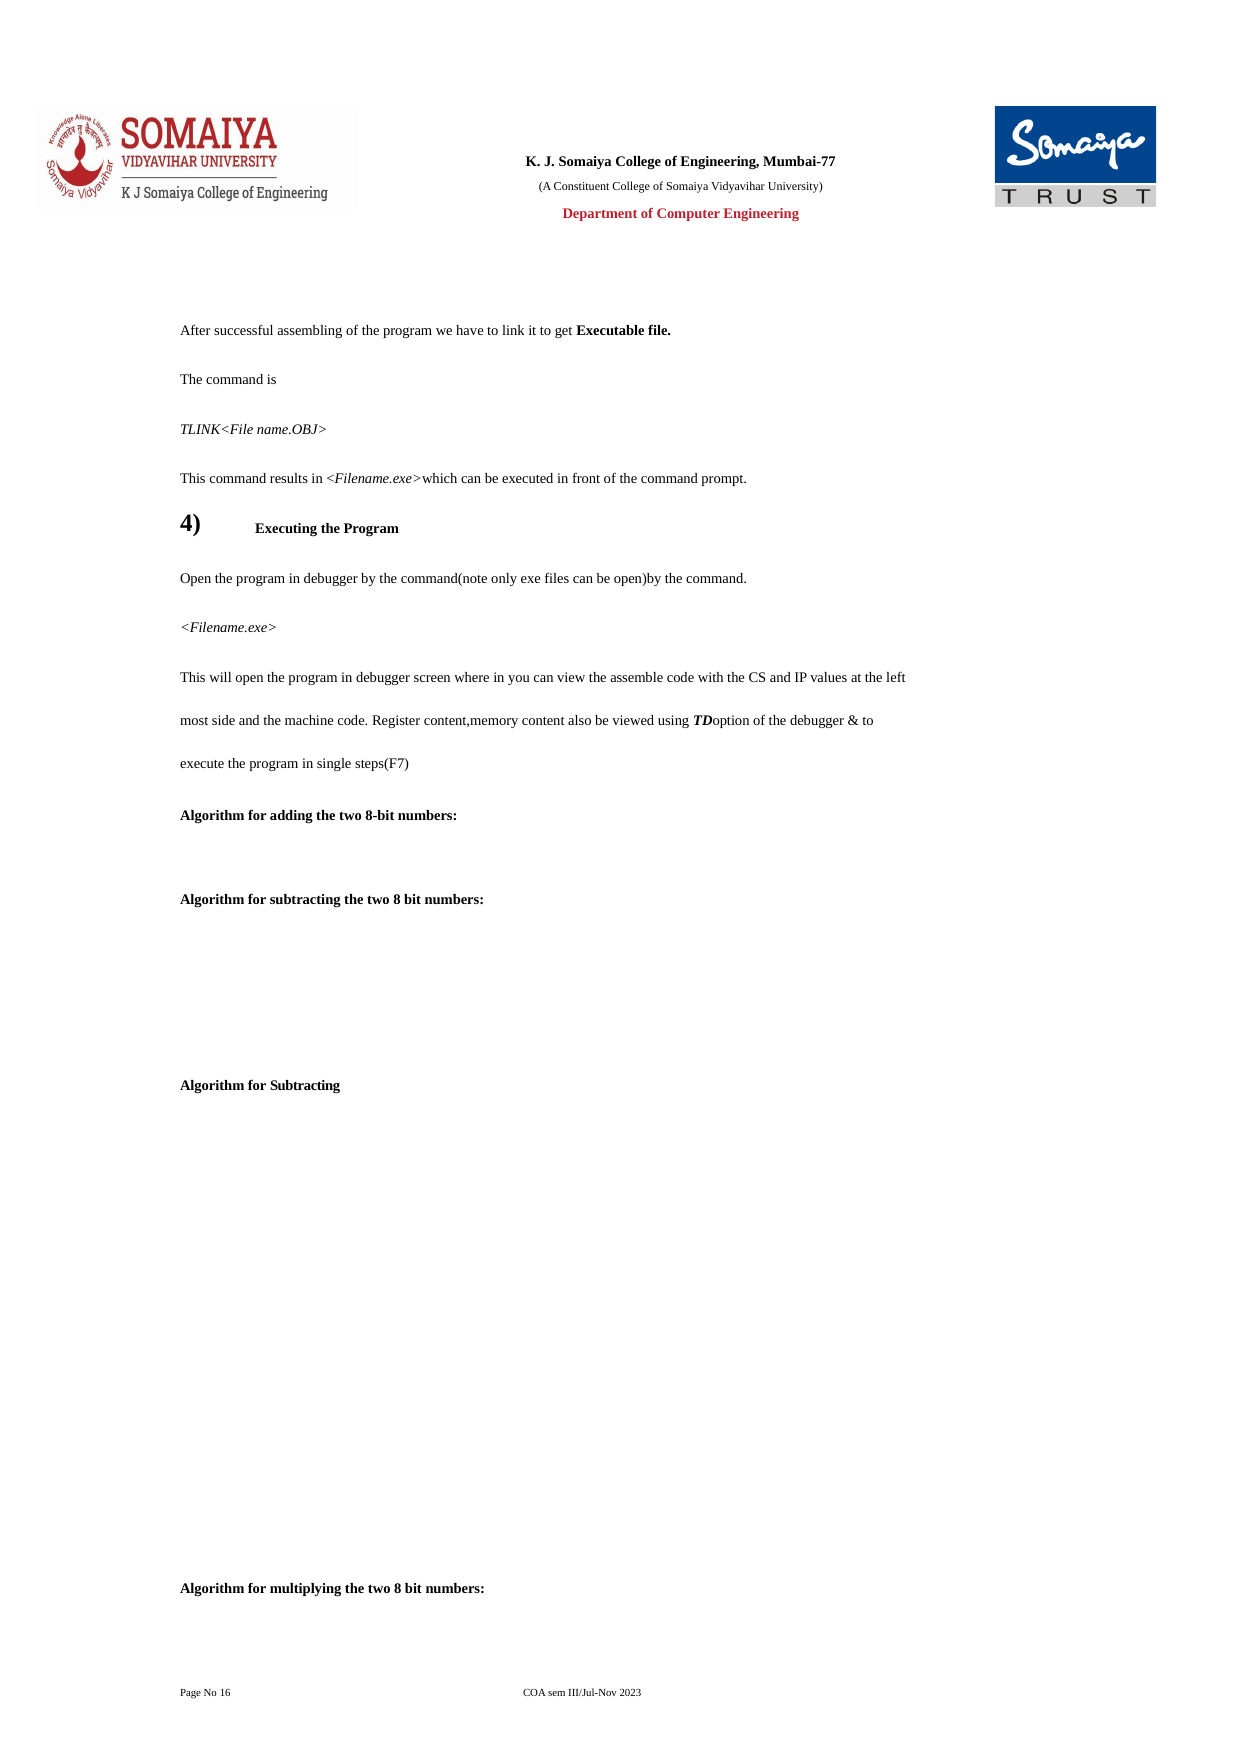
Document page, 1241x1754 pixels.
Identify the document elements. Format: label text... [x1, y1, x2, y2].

list Executing the Program [180, 508, 910, 537]
text This will open the program in debugger screen where in you can view the assemble code with the CS and IP values at the left most side and the machine code. Register content,memory content also be viewed using TDoption of the debugger & to execute the program in single steps(F7) [180, 657, 910, 772]
text After successful assembling of the program we have to link it to get Executable file. [180, 309, 910, 338]
text The command is [180, 359, 910, 388]
text Algorithm for adding the two 8-bit numbers: [180, 794, 1060, 823]
text TLINK<File name.OBJ> [180, 409, 910, 437]
text Open the program in debugger by the command(note only exe files can be open)by the command. [180, 557, 910, 586]
text Algorithm for Subtracting [180, 1065, 1060, 1094]
text Algorithm for multiplying the two 8 bit numbers: [180, 1568, 1060, 1597]
text <Filename.exe> [180, 607, 910, 636]
text This command results in <Filename.exe>which can be executed in front of the command prompt. [180, 458, 910, 487]
text Algorithm for subtracting the two 8 bit numbers: [180, 879, 1060, 907]
picture [34, 106, 359, 209]
picture [994, 106, 1157, 207]
